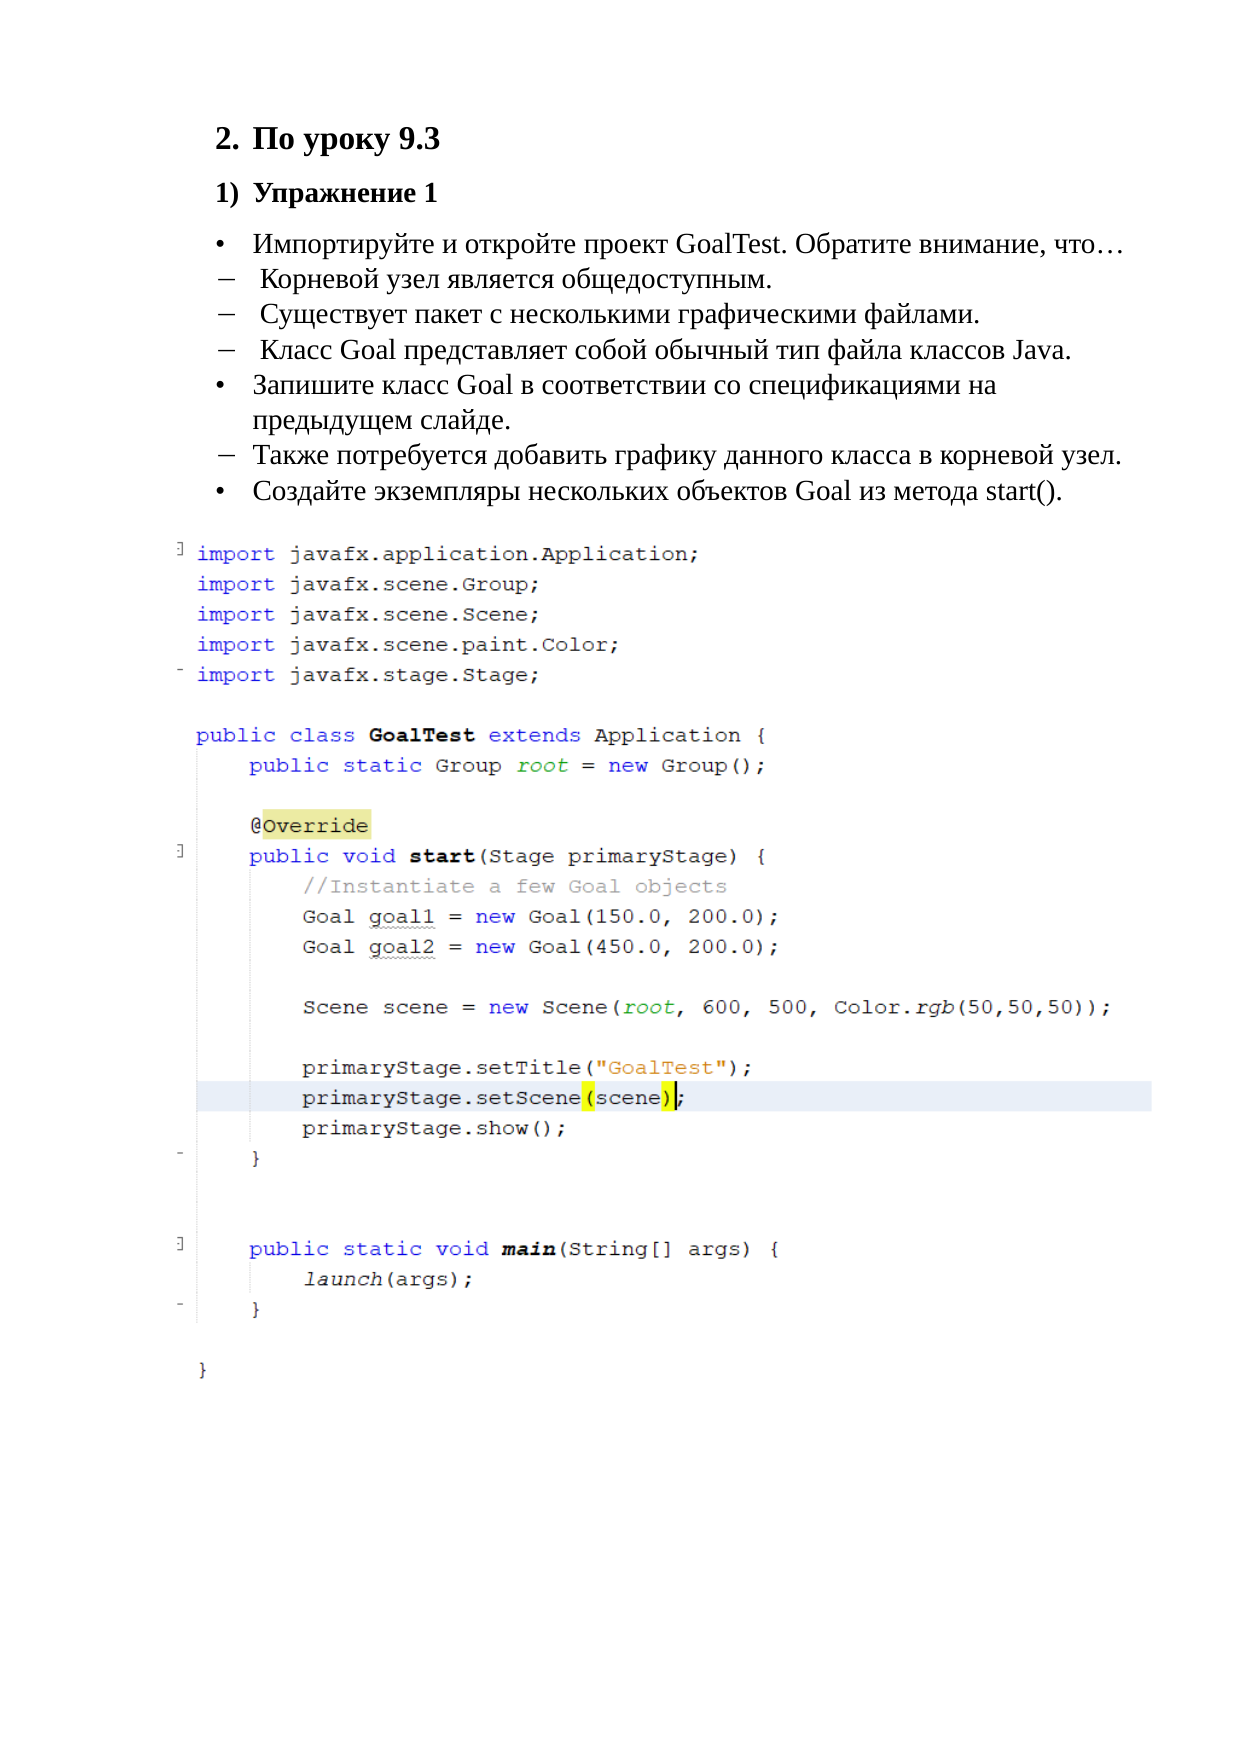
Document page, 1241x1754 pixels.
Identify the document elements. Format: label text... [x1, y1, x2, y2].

list Существует пакет с несколькими графическими файлами. [215, 296, 1152, 330]
list Импортируйте и откройте проект GoalTest. Обратите внимание, что… [215, 226, 1152, 259]
list Также потребуется добавить графику данного класса в корневой узел. [215, 437, 1152, 471]
list Создайте экземпляры нескольких объектов Goal из метода start(). [215, 473, 1152, 506]
list Корневой узел является общедоступным. [215, 261, 1152, 295]
picture [177, 524, 1152, 1393]
list Класс Goal представляет собой обычный тип файла классов Java. [215, 332, 1152, 365]
list Упражнение 1 [215, 176, 1152, 209]
list По уроку 9.3 [215, 118, 1152, 156]
list Запишите класс Goal в соответствии со спецификациями на предыдущем слайде. [215, 367, 1152, 436]
